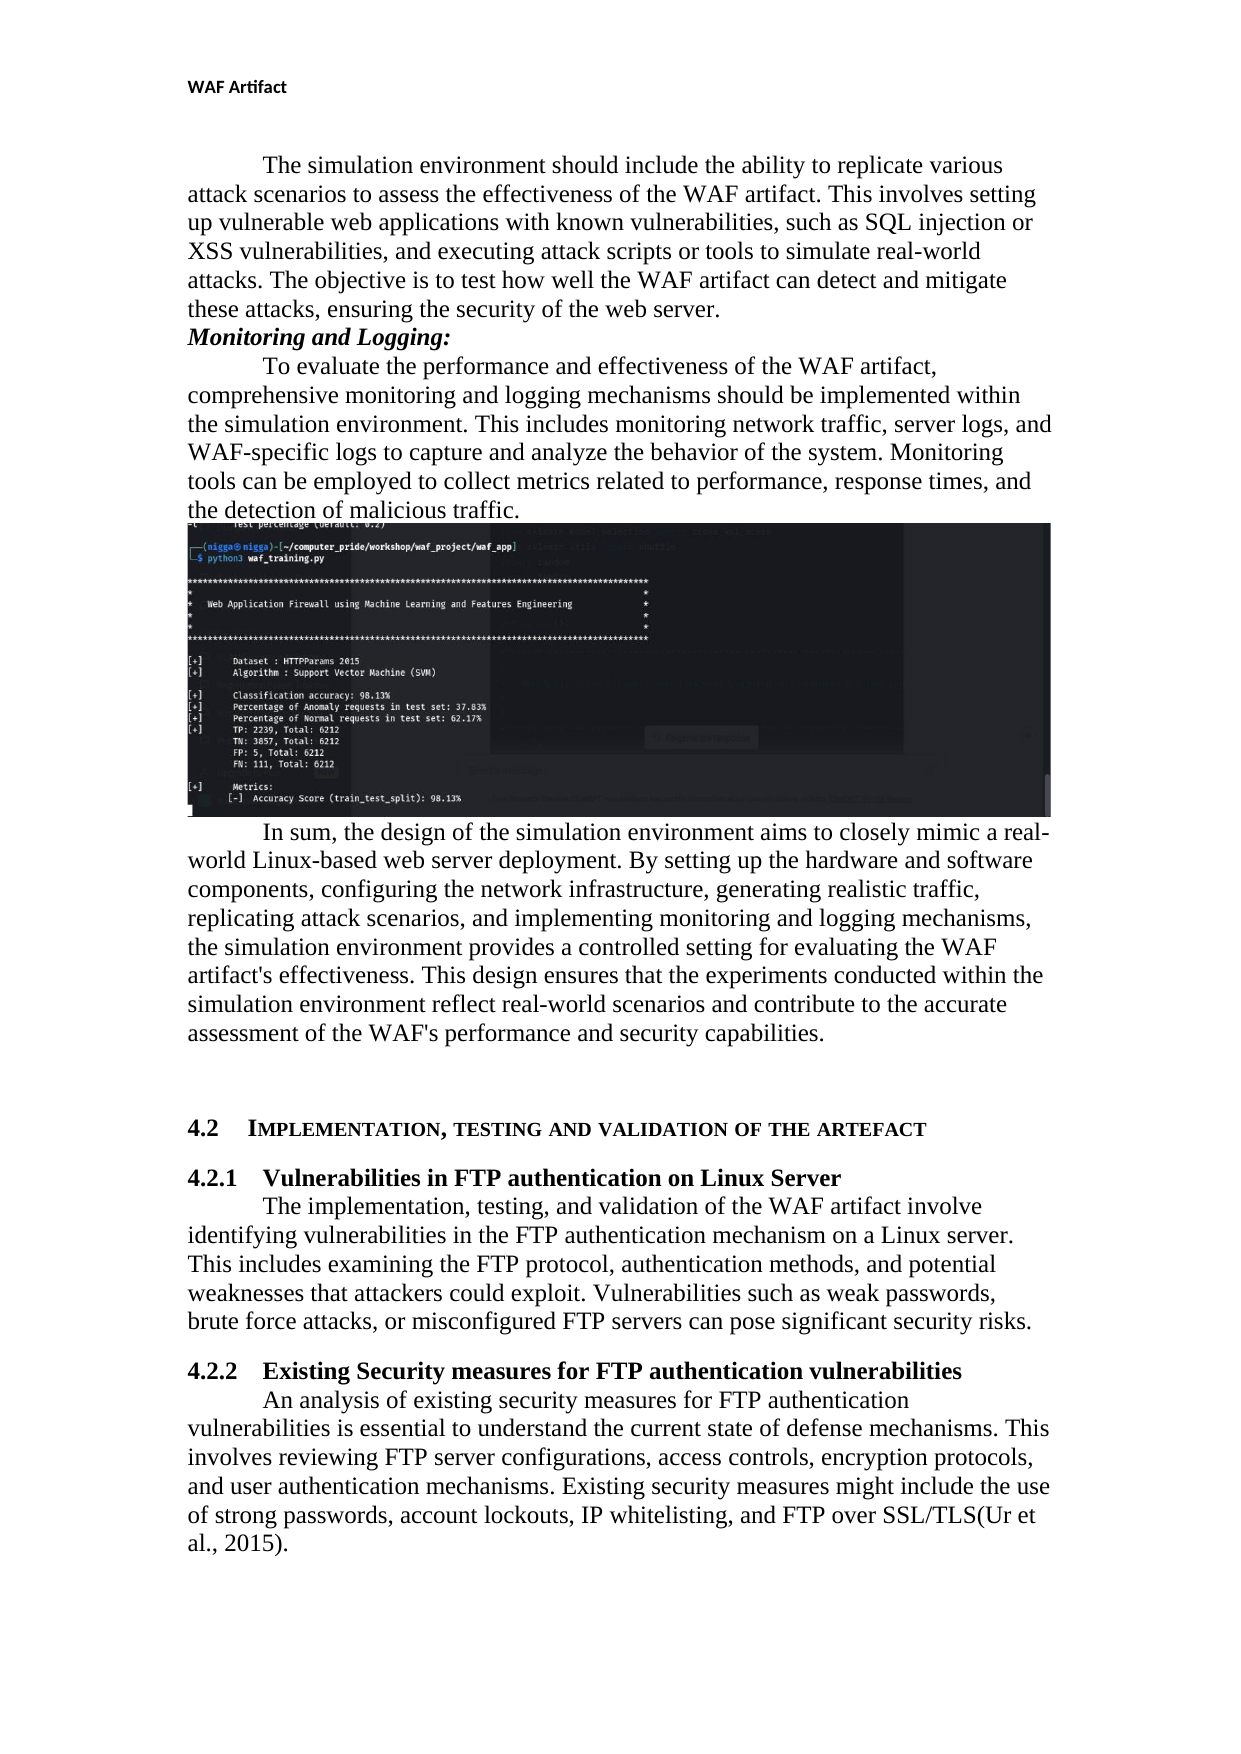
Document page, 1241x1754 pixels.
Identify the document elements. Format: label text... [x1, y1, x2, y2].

text Monitoring and Logging: [187, 322, 1053, 351]
text The implementation, testing, and validation of the WAF artifact involve identifying vulnerabilities in the FTP authentication mechanism on a Linux server. This includes examining the FTP protocol, authentication methods, and potential weaknesses that attackers could exploit. Vulnerabilities such as weak passwords, brute force attacks, or misconfigured FTP servers can pose significant security risks. [187, 1191, 1053, 1335]
text The simulation environment should include the ability to replicate various attack scenarios to assess the effectiveness of the WAF artifact. This involves setting up vulnerable web applications with known vulnerabilities, such as SQL injection or XSS vulnerabilities, and executing attack scripts or tools to simulate real-world attacks. The objective is to test how well the WAF artifact can detect and mitigate these attacks, ensuring the security of the web server. [187, 150, 1053, 322]
picture [187, 523, 1051, 817]
text An analysis of existing security measures for FTP authentication vulnerabilities is essential to understand the current state of defense mechanisms. This involves reviewing FTP server configurations, access controls, encryption protocols, and user authentication mechanisms. Existing security measures might include the use of strong passwords, account lockouts, IP whitelisting, and FTP over SSL/TLS(Ur et al., 2015). [187, 1385, 1053, 1557]
subtitle Existing Security measures for FTP authentication vulnerabilities [187, 1356, 1053, 1385]
subtitle Vulnerabilities in FTP authentication on Linux Server [187, 1163, 1053, 1191]
text To evaluate the performance and effectiveness of the WAF artifact, comprehensive monitoring and logging mechanisms should be implemented within the simulation environment. This includes monitoring network traffic, server logs, and WAF-specific logs to capture and analyze the behavior of the system. Monitoring tools can be employed to collect metrics related to performance, response times, and the detection of malicious traffic. [187, 351, 1053, 524]
subtitle Implementation, testing and validation of the artefact [187, 1113, 1053, 1142]
text In sum, the design of the simulation environment aims to closely mimic a real-world Linux-based web server deployment. By setting up the hardware and software components, configuring the network infrastructure, generating realistic traffic, replicating attack scenarios, and implementing monitoring and logging mechanisms, the simulation environment provides a controlled setting for evaluating the WAF artifact's effectiveness. This design ensures that the experiments conducted within the simulation environment reflect real-world scenarios and contribute to the accurate assessment of the WAF's performance and security capabilities. [187, 817, 1053, 1047]
